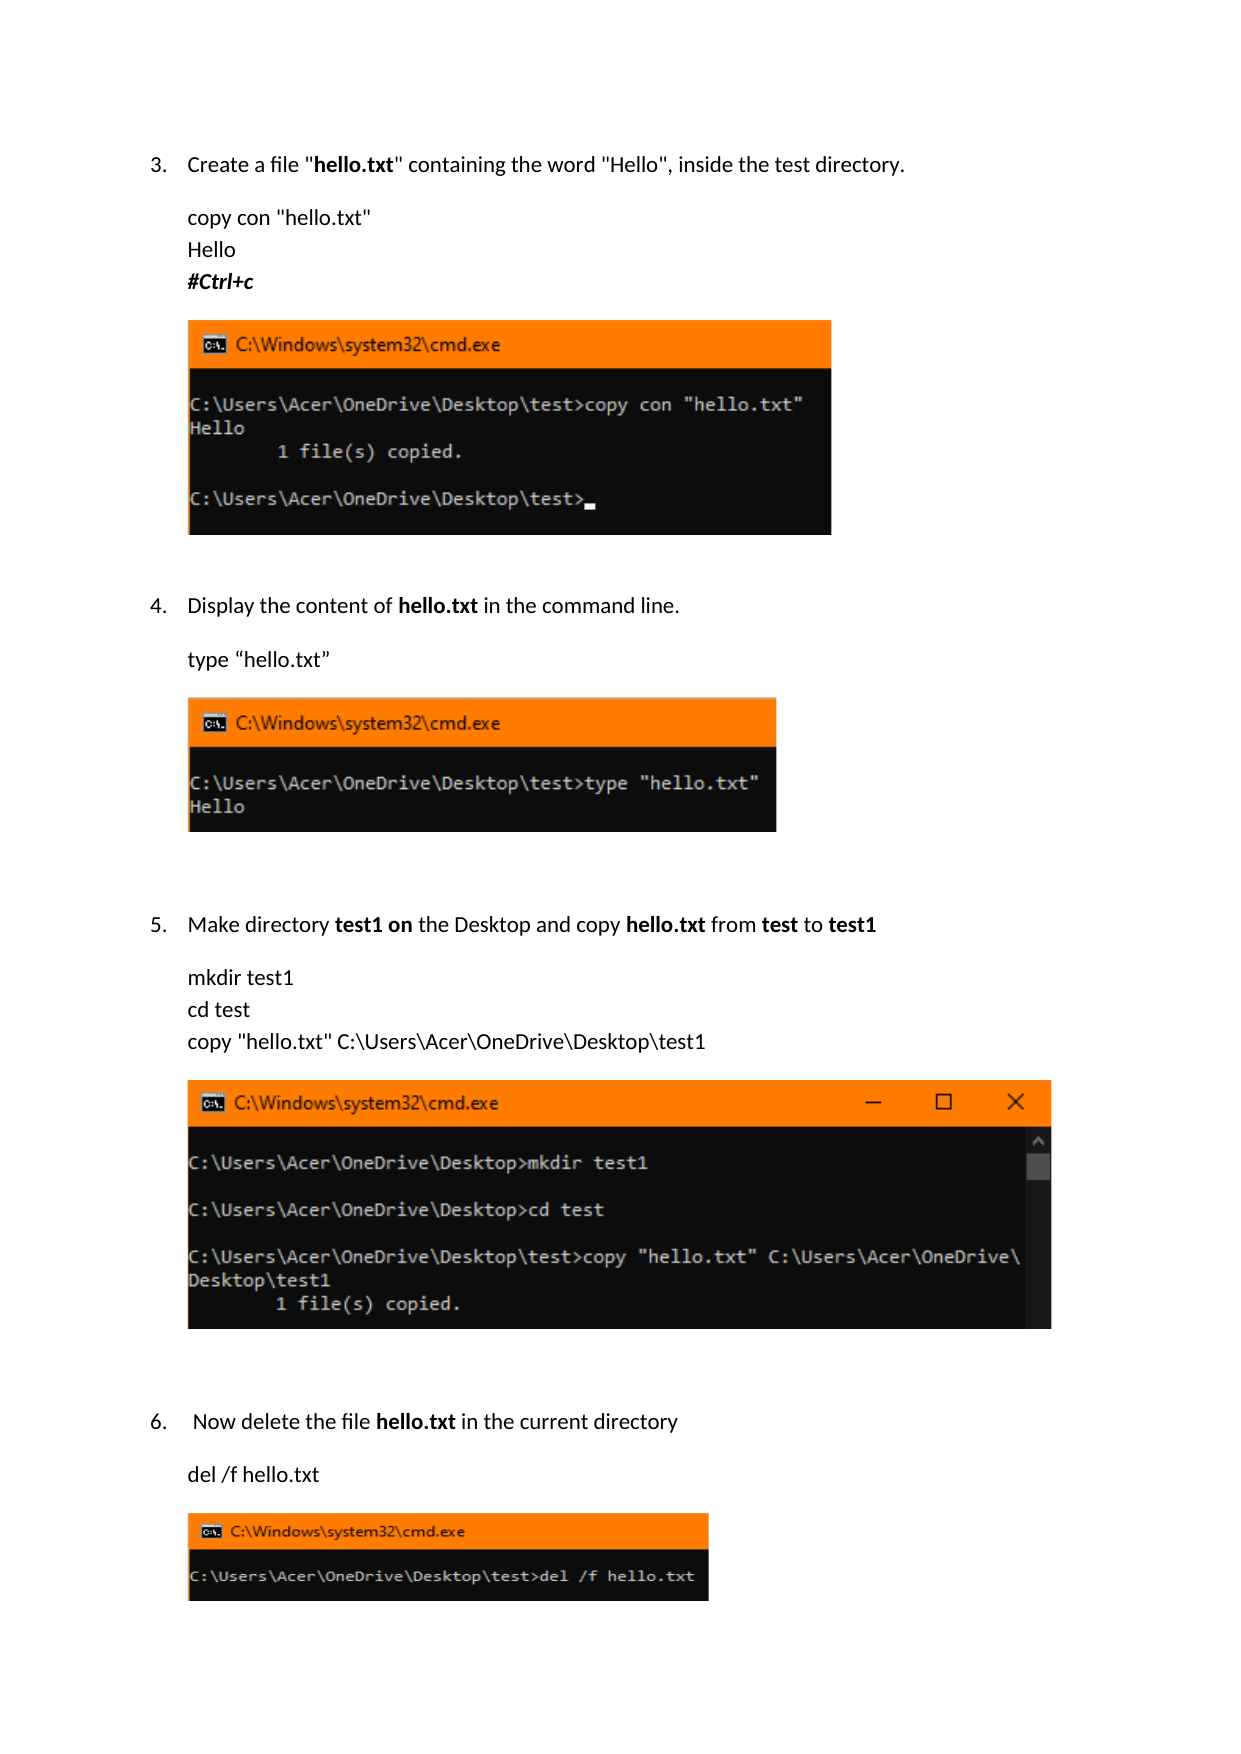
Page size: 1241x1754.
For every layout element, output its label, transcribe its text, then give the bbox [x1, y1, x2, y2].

list Make directory test1 on the Desktop and copy hello.txt from test to test1 [150, 910, 1128, 938]
picture [187, 1513, 709, 1601]
text copy con "hello.txt" Hello #Ctrl+c [187, 203, 1128, 295]
picture [187, 1080, 1052, 1329]
text del /f hello.txt [187, 1460, 1128, 1488]
picture [187, 320, 832, 535]
list Display the content of hello.txt in the command line. [150, 592, 1128, 620]
list Now delete the file hello.txt in the current directory [150, 1407, 1128, 1435]
text type “hello.txt” [187, 645, 1128, 673]
list Create a file "hello.txt" containing the word "Hello", inside the test directory. [150, 150, 1128, 178]
picture [187, 697, 777, 832]
text mkdir test1 cd test copy "hello.txt" C:\Users\Acer\OneDrive\Desktop\test1 [187, 963, 1128, 1056]
